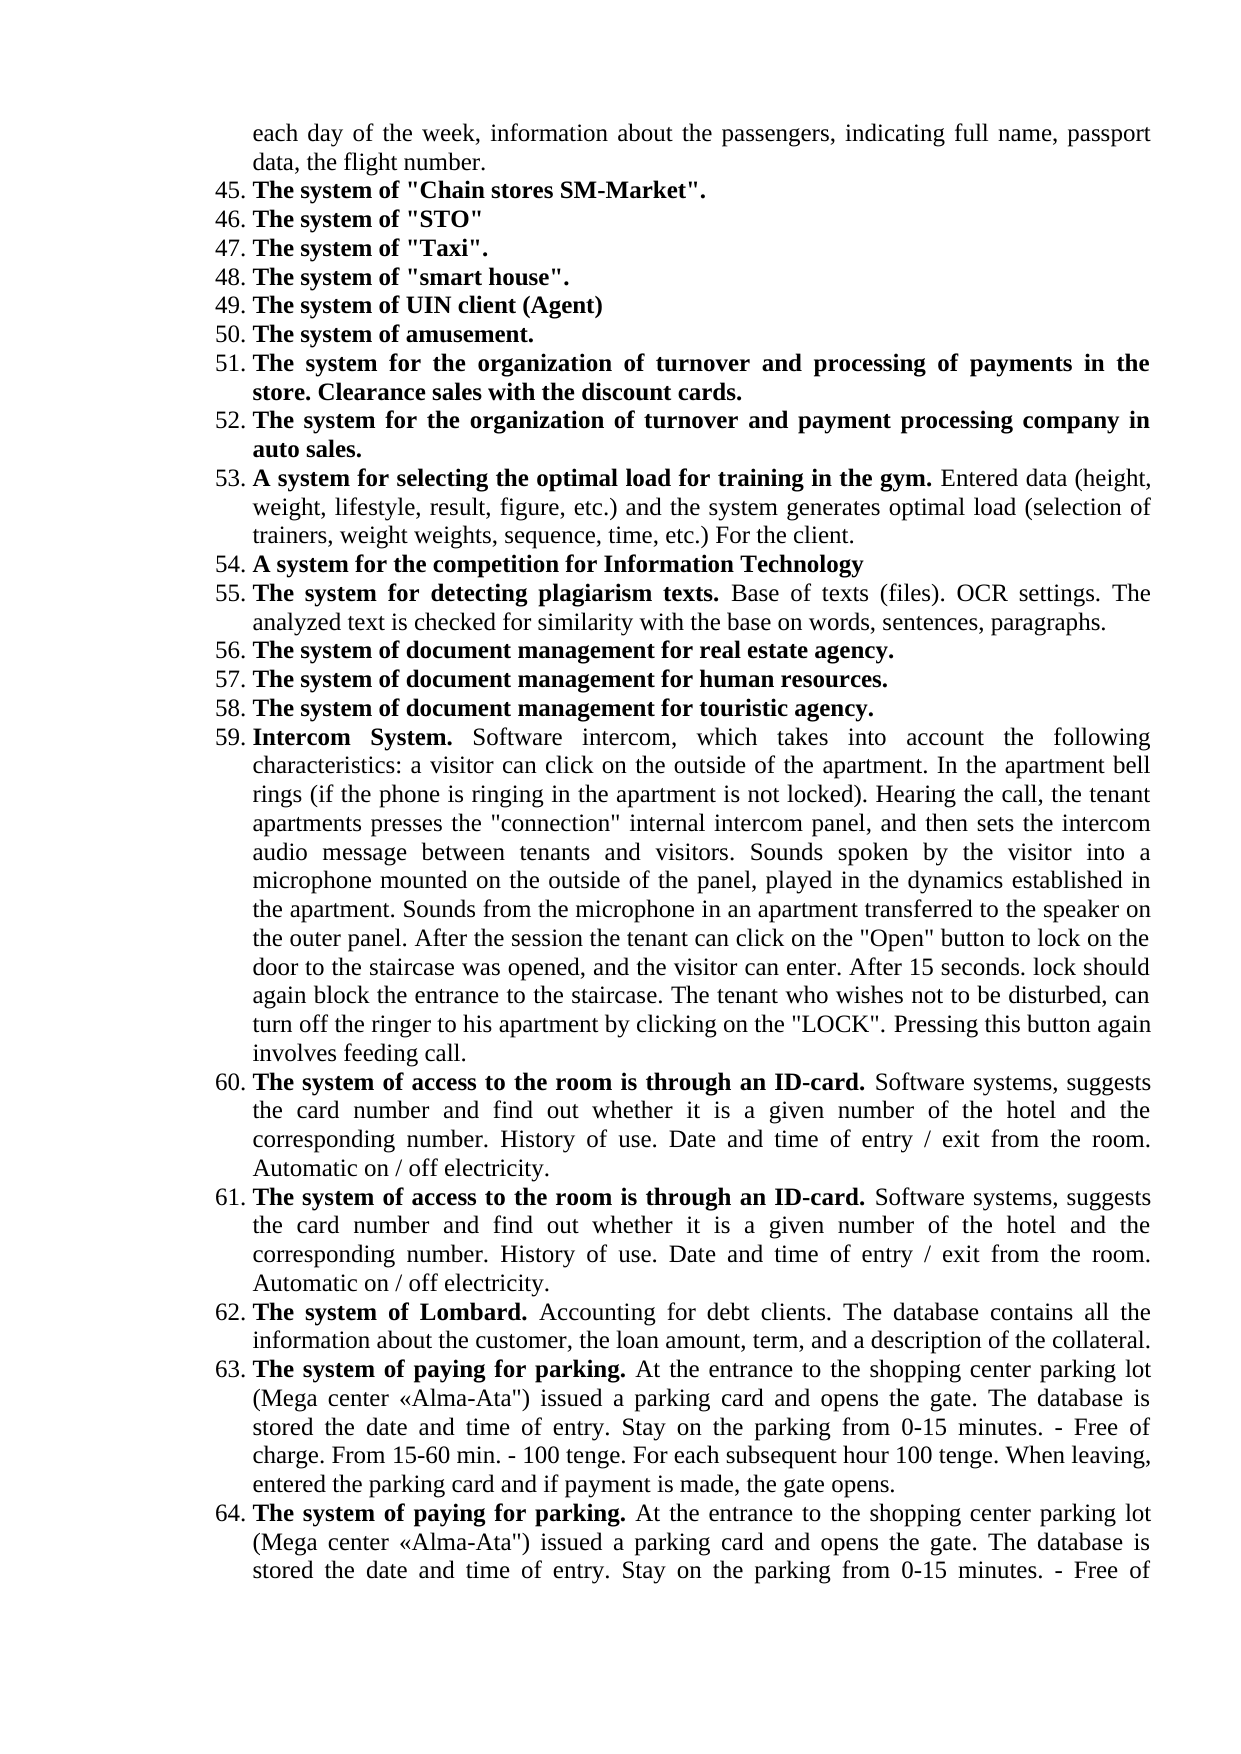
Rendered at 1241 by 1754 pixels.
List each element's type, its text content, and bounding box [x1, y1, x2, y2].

list A system for the competition for Information Technology [215, 549, 1152, 578]
list The system of access to the room is through an ID-card. Software systems, suggests the card number and find out whether it is a given number of the hotel and the corresponding number. History of use. Date and time of entry / exit from the room. Automatic on / off electricity. [215, 1182, 1152, 1297]
list A system for selecting the optimal load for training in the gym. Entered data (height, weight, lifestyle, result, figure, etc.) and the system generates optimal load (selection of trainers, weight weights, sequence, time, etc.) For the client. [215, 463, 1152, 549]
list The system for detecting plagiarism texts. Base of texts (files). OCR settings. The analyzed text is checked for similarity with the base on words, sentences, paragraphs. [215, 578, 1152, 636]
list The system of document management for real estate agency. [215, 636, 1152, 664]
list Intercom System. Software intercom, which takes into account the following characteristics: a visitor can click on the outside of the apartment. In the apartment bell rings (if the phone is ringing in the apartment is not locked). Hearing the call, the tenant apartments presses the "connection" internal intercom panel, and then sets the intercom audio message between tenants and visitors. Sounds spoken by the visitor into a microphone mounted on the outside of the panel, played in the dynamics established in the apartment. Sounds from the microphone in an apartment transferred to the speaker on the outer panel. After the session the tenant can click on the "Open" button to lock on the door to the staircase was opened, and the visitor can enter. After 15 seconds. lock should again block the entrance to the staircase. The tenant who wishes not to be disturbed, can turn off the ringer to his apartment by clicking on the "LOCK". Pressing this button again involves feeding call. [215, 722, 1152, 1067]
list The system of "STO" [215, 204, 1152, 233]
list The system of amusement. [215, 319, 1152, 348]
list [215, 118, 1152, 176]
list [215, 1498, 1152, 1584]
list The system of "Taxi". [215, 233, 1152, 262]
list The system of document management for touristic agency. [215, 693, 1152, 722]
list The system for the organization of turnover and processing of payments in the store. Clearance sales with the discount cards. [215, 348, 1152, 406]
list The system of "Chain stores SM-Market". [215, 176, 1152, 204]
list The system of "smart house". [215, 262, 1152, 291]
list The system of Lombard. Accounting for debt clients. The database contains all the information about the customer, the loan amount, term, and a description of the collateral. [215, 1297, 1152, 1354]
list The system for the organization of turnover and payment processing company in auto sales. [215, 406, 1152, 463]
list The system of UIN client (Agent) [215, 291, 1152, 319]
list The system of access to the room is through an ID-card. Software systems, suggests the card number and find out whether it is a given number of the hotel and the corresponding number. History of use. Date and time of entry / exit from the room. Automatic on / off electricity. [215, 1067, 1152, 1182]
list The system of document management for human resources. [215, 664, 1152, 693]
